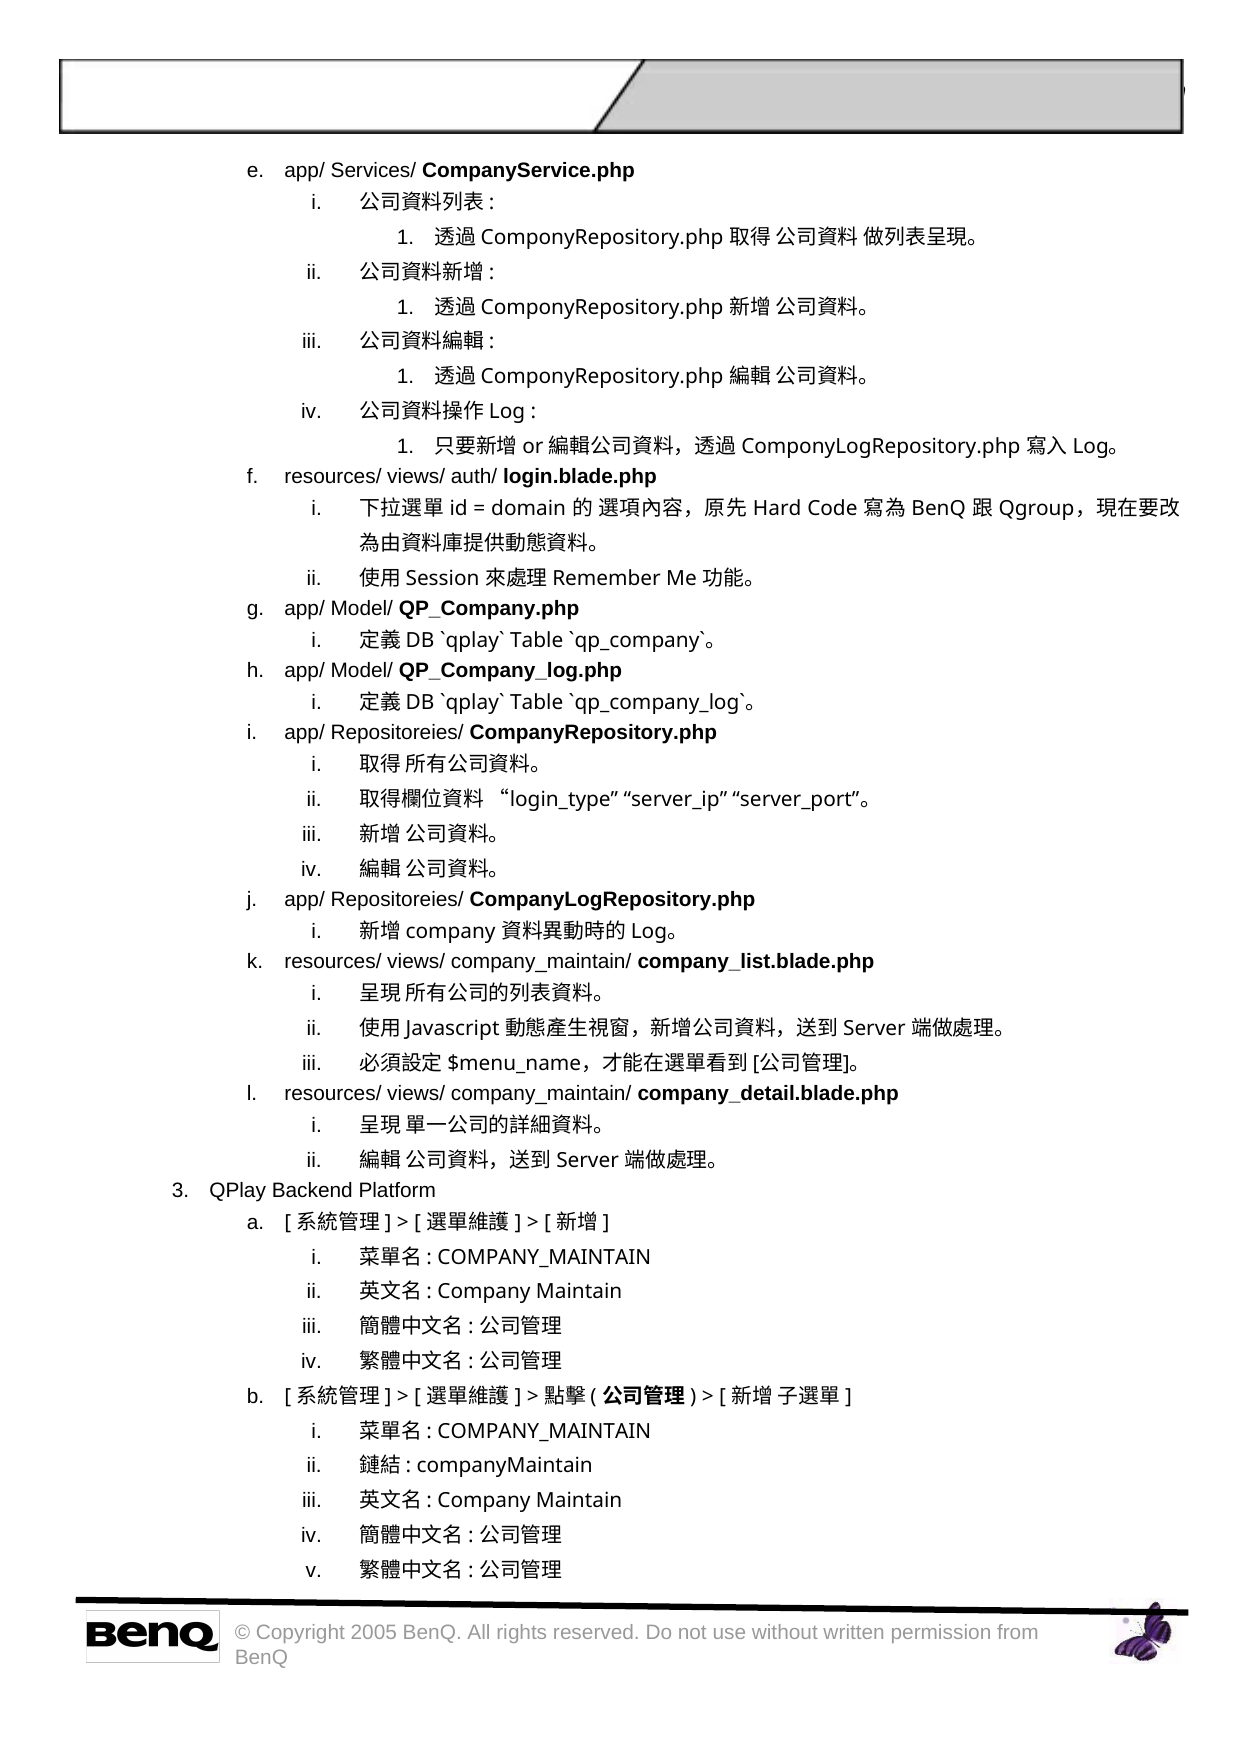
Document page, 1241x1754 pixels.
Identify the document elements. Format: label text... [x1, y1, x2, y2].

list 使用 Javascript 動態產生視窗，新增公司資料，送到 Server 端做處理。 [322, 1011, 1181, 1041]
list 取得欄位資料 “login_type” “server_ip” “server_port”。 [322, 782, 1181, 813]
list 必須設定 $menu_name，才能在選單看到 [公司管理]。 [322, 1046, 1181, 1076]
list 定義 DB `qplay` Table `qp_company`。 [322, 623, 1181, 653]
list app/ Repositoreies/ CompanyLogRepository.php [247, 887, 1181, 911]
list app/ Repositoreies/ CompanyRepository.php [247, 720, 1181, 744]
list 簡體中文名 : 公司管理 [322, 1518, 1181, 1548]
list 公司資料新增 : [322, 255, 1181, 285]
list 菜單名 : COMPANY_MAINTAIN [322, 1240, 1181, 1270]
list 公司資料編輯 : [322, 325, 1181, 355]
list 英文名 : Company Maintain [322, 1483, 1181, 1514]
list 簡體中文名 : 公司管理 [322, 1309, 1181, 1340]
list 透過 ComponyRepository.php 編輯 公司資料。 [397, 359, 1181, 390]
list 定義 DB `qplay` Table `qp_company_log`。 [322, 685, 1181, 716]
list 繁體中文名 : 公司管理 [322, 1553, 1181, 1583]
picture [59, 59, 1184, 134]
picture [77, 1607, 228, 1666]
picture [1109, 1615, 1183, 1664]
list 新增 company 資料異動時的 Log。 [322, 914, 1181, 944]
list 下拉選單 id = domain 的 選項內容，原先 Hard Code 寫為 BenQ 跟 Qgroup，現在要改為由資料庫提供動態資料。 [322, 491, 1181, 556]
list QPlay Backend Platform [172, 1178, 1181, 1202]
list 呈現 所有公司的列表資料。 [322, 976, 1181, 1007]
list 使用 Session 來處理 Remember Me 功能。 [322, 561, 1181, 591]
list 公司資料操作 Log : [322, 394, 1181, 424]
list 新增 公司資料。 [322, 817, 1181, 847]
list app/ Model/ QP_Company_log.php [247, 658, 1181, 682]
list 只要新增 or 編輯公司資料，透過 ComponyLogRepository.php 寫入 Log。 [397, 429, 1181, 459]
list 英文名 : Company Maintain [322, 1275, 1181, 1305]
list 公司資料列表 : [322, 186, 1181, 216]
list 取得 所有公司資料。 [322, 748, 1181, 778]
list 呈現 單一公司的詳細資料。 [322, 1108, 1181, 1138]
list 透過 ComponyRepository.php 新增 公司資料。 [397, 290, 1181, 320]
list app/ Services/ CompanyService.php [247, 158, 1181, 182]
list [ 系統管理 ] > [ 選單維護 ] > 點擊 ( 公司管理 ) > [ 新增 子選單 ] [247, 1379, 1181, 1409]
picture [1109, 1598, 1183, 1609]
list resources/ views/ auth/ login.blade.php [247, 464, 1181, 488]
list resources/ views/ company_maintain/ company_list.blade.php [247, 949, 1181, 973]
list 鏈結 : companyMaintain [322, 1449, 1181, 1479]
list 編輯 公司資料。 [322, 852, 1181, 882]
list 繁體中文名 : 公司管理 [322, 1344, 1181, 1374]
list [ 系統管理 ] > [ 選單維護 ] > [ 新增 ] [247, 1205, 1181, 1235]
list 編輯 公司資料，送到 Server 端做處理。 [322, 1143, 1181, 1173]
list 透過 ComponyRepository.php 取得 公司資料 做列表呈現。 [397, 220, 1181, 251]
list 菜單名 : COMPANY_MAINTAIN [322, 1414, 1181, 1444]
list app/ Model/ QP_Company.php [247, 596, 1181, 619]
list resources/ views/ company_maintain/ company_detail.blade.php [247, 1081, 1181, 1104]
